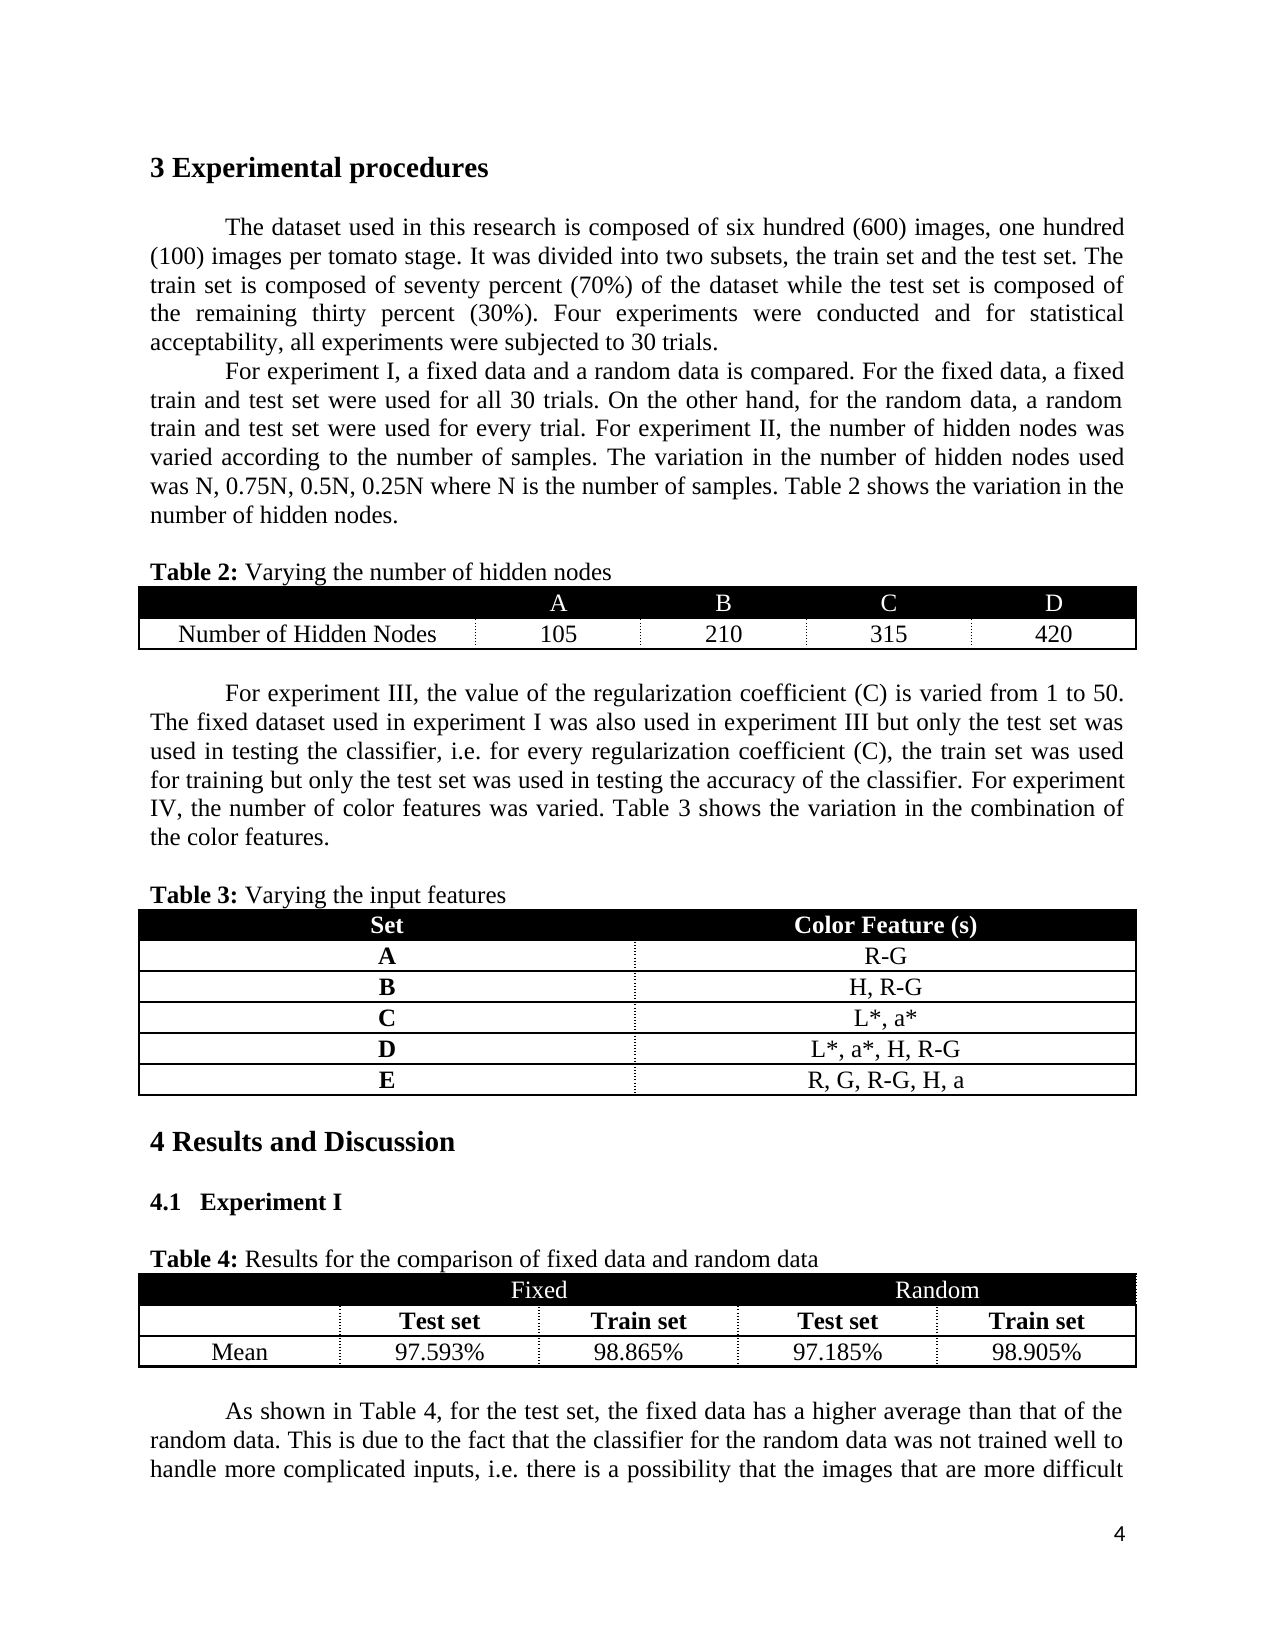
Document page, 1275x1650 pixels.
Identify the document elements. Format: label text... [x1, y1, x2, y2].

table_cell B [140, 972, 635, 1001]
text Table 2: Varying the number of hidden nodes [150, 557, 1125, 586]
table_cell Mean [140, 1337, 340, 1365]
text The dataset used in this research is composed of six hundred (600) images, one hundred (100) images per tomato stage. It was divided into two subsets, the train set and the test set. The train set is composed of seventy percent (70%) of the dataset while the test set is composed of the remaining thirty percent (30%). Four experiments were conducted and for statistical acceptability, all experiments were subjected to 30 trials. [150, 212, 1125, 356]
table_cell [140, 1306, 340, 1334]
table_cell 105 [476, 619, 641, 648]
table_header Set [140, 911, 635, 939]
table_cell 315 [806, 619, 971, 648]
table_cell Number of Hidden Nodes [140, 619, 476, 648]
table_header Color Feature (s) [635, 911, 1135, 939]
table_cell Train set [539, 1306, 738, 1334]
table_cell Test set [340, 1306, 539, 1334]
text 4 Results and Discussion [150, 1124, 1125, 1158]
table_cell E [140, 1065, 635, 1093]
table_header D [971, 588, 1135, 617]
text For experiment I, a fixed data and a random data is compared. For the fixed data, a fixed train and test set were used for all 30 trials. On the other hand, for the random data, a random train and test set were used for every trial. For experiment II, the number of hidden nodes was varied according to the number of samples. The variation in the number of hidden nodes used was N, 0.75N, 0.5N, 0.25N where N is the number of samples. Table 2 shows the variation in the number of hidden nodes. [150, 356, 1125, 528]
table_header [140, 588, 476, 617]
table_cell R-G [635, 941, 1135, 970]
text Table 4: Results for the comparison of fixed data and random data [150, 1244, 1125, 1273]
table_header C [806, 588, 971, 617]
table_cell 97.593% [340, 1337, 539, 1365]
table_cell 98.905% [937, 1337, 1135, 1365]
table_header Random [738, 1275, 1136, 1304]
table_cell 98.865% [539, 1337, 738, 1365]
table_cell 420 [971, 619, 1135, 648]
text 3 Experimental procedures [150, 150, 1125, 183]
table_cell H, R-G [635, 972, 1135, 1001]
text For experiment III, the value of the regularization coefficient (C) is varied from 1 to 50. The fixed dataset used in experiment I was also used in experiment III but only the test set was used in testing the classifier, i.e. for every regularization coefficient (C), the train set was used for training but only the test set was used in testing the accuracy of the classifier. For experiment IV, the number of color features was varied. Table 3 shows the variation in the combination of the color features. [150, 678, 1125, 851]
table_header [140, 1275, 340, 1304]
text Table 3: Varying the input features [150, 880, 1125, 908]
table_header B [641, 588, 806, 617]
table_cell D [140, 1034, 635, 1063]
table_cell L*, a* [635, 1003, 1135, 1032]
table_cell L*, a*, H, R-G [635, 1034, 1135, 1063]
table_cell Train set [937, 1306, 1135, 1334]
table_header A [476, 588, 641, 617]
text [150, 1396, 1125, 1482]
table_cell A [140, 941, 635, 970]
table_cell 97.185% [738, 1337, 937, 1365]
table_header Fixed [340, 1275, 738, 1304]
table_cell C [140, 1003, 635, 1032]
text 4.1 Experiment I [150, 1187, 1125, 1215]
table_cell R, G, R-G, H, a [635, 1065, 1135, 1093]
table_cell Test set [738, 1306, 937, 1334]
table_cell 210 [641, 619, 806, 648]
